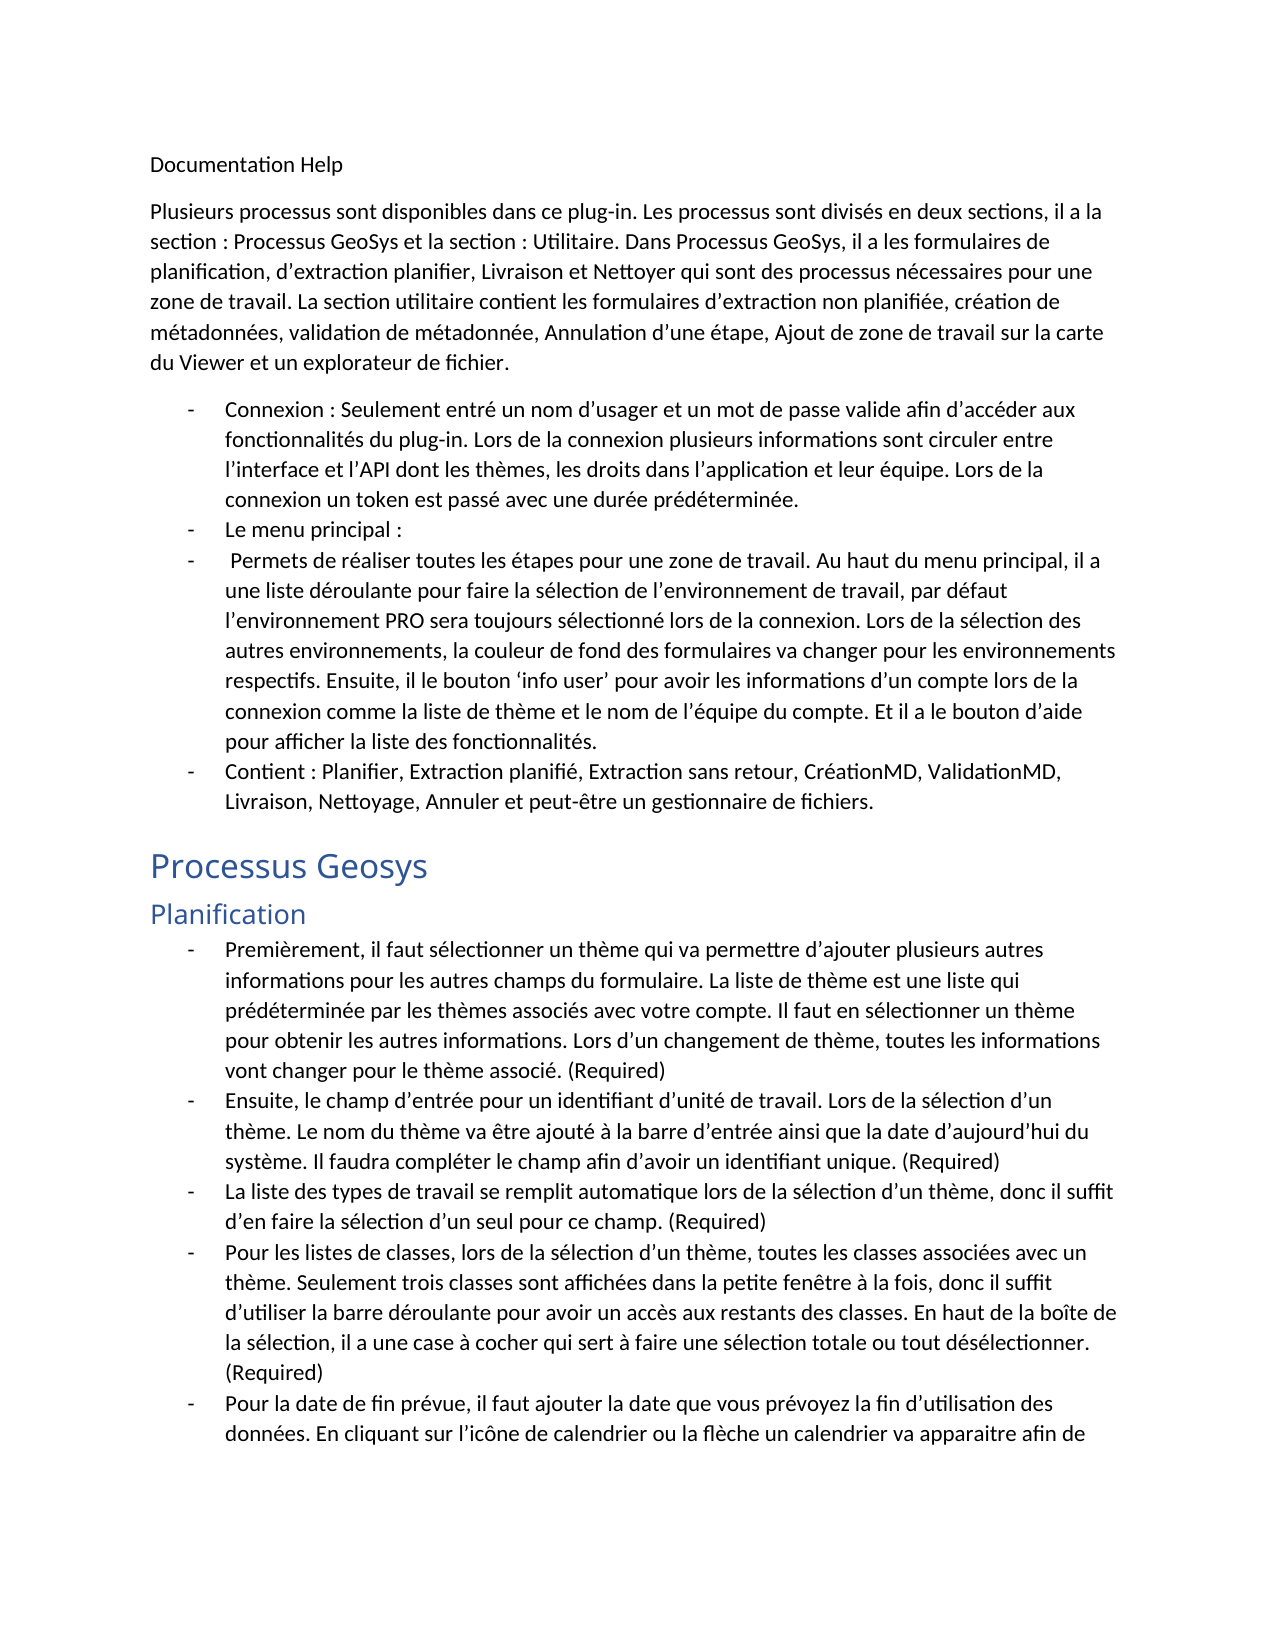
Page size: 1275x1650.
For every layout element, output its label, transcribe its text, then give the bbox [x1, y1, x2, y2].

text Plusieurs processus sont disponibles dans ce plug-in. Les processus sont divisés en deux sections, il a la section : Processus GeoSys et la section : Utilitaire. Dans Processus GeoSys, il a les formulaires de planification, d’extraction planifier, Livraison et Nettoyer qui sont des processus nécessaires pour une zone de travail. La section utilitaire contient les formulaires d’extraction non planifiée, création de métadonnées, validation de métadonnée, Annulation d’une étape, Ajout de zone de travail sur la carte du Viewer et un explorateur de fichier. [150, 197, 1125, 376]
list Contient : Planifier, Extraction planifié, Extraction sans retour, CréationMD, ValidationMD, Livraison, Nettoyage, Annuler et peut-être un gestionnaire de fichiers. [187, 757, 1125, 816]
list Premièrement, il faut sélectionner un thème qui va permettre d’ajouter plusieurs autres informations pour les autres champs du formulaire. La liste de thème est une liste qui prédéterminée par les thèmes associés avec votre compte. Il faut en sélectionner un thème pour obtenir les autres informations. Lors d’un changement de thème, toutes les informations vont changer pour le thème associé. (Required) [187, 936, 1125, 1084]
text Documentation Help [150, 150, 1125, 178]
list Permets de réaliser toutes les étapes pour une zone de travail. Au haut du menu principal, il a une liste déroulante pour faire la sélection de l’environnement de travail, par défaut l’environnement PRO sera toujours sélectionné lors de la connexion. Lors de la sélection des autres environnements, la couleur de fond des formulaires va changer pour les environnements respectifs. Ensuite, il le bouton ‘info user’ pour avoir les informations d’un compte lors de la connexion comme la liste de thème et le nom de l’équipe du compte. Et il a le bouton d’aide pour afficher la liste des fonctionnalités. [187, 546, 1125, 755]
list Connexion : Seulement entré un nom d’usager et un mot de passe valide afin d’accéder aux fonctionnalités du plug-in. Lors de la connexion plusieurs informations sont circuler entre l’interface et l’API dont les thèmes, les droits dans l’application et leur équipe. Lors de la connexion un token est passé avec une durée prédéterminée. [187, 395, 1125, 513]
list La liste des types de travail se remplit automatique lors de la sélection d’un thème, donc il suffit d’en faire la sélection d’un seul pour ce champ. (Required) [187, 1177, 1125, 1236]
list Le menu principal : [187, 516, 1125, 544]
list Pour les listes de classes, lors de la sélection d’un thème, toutes les classes associées avec un thème. Seulement trois classes sont affichées dans la petite fenêtre à la fois, donc il suffit d’utiliser la barre déroulante pour avoir un accès aux restants des classes. En haut de la boîte de la sélection, il a une case à cocher qui sert à faire une sélection totale ou tout désélectionner. (Required) [187, 1238, 1125, 1387]
list Ensuite, le champ d’entrée pour un identifiant d’unité de travail. Lors de la sélection d’un thème. Le nom du thème va être ajouté à la barre d’entrée ainsi que la date d’aujourd’hui du système. Il faudra compléter le champ afin d’avoir un identifiant unique. (Required) [187, 1087, 1125, 1175]
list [187, 1389, 1125, 1447]
subtitle Planification [150, 896, 1125, 933]
subtitle Processus Geosys [150, 843, 1125, 888]
